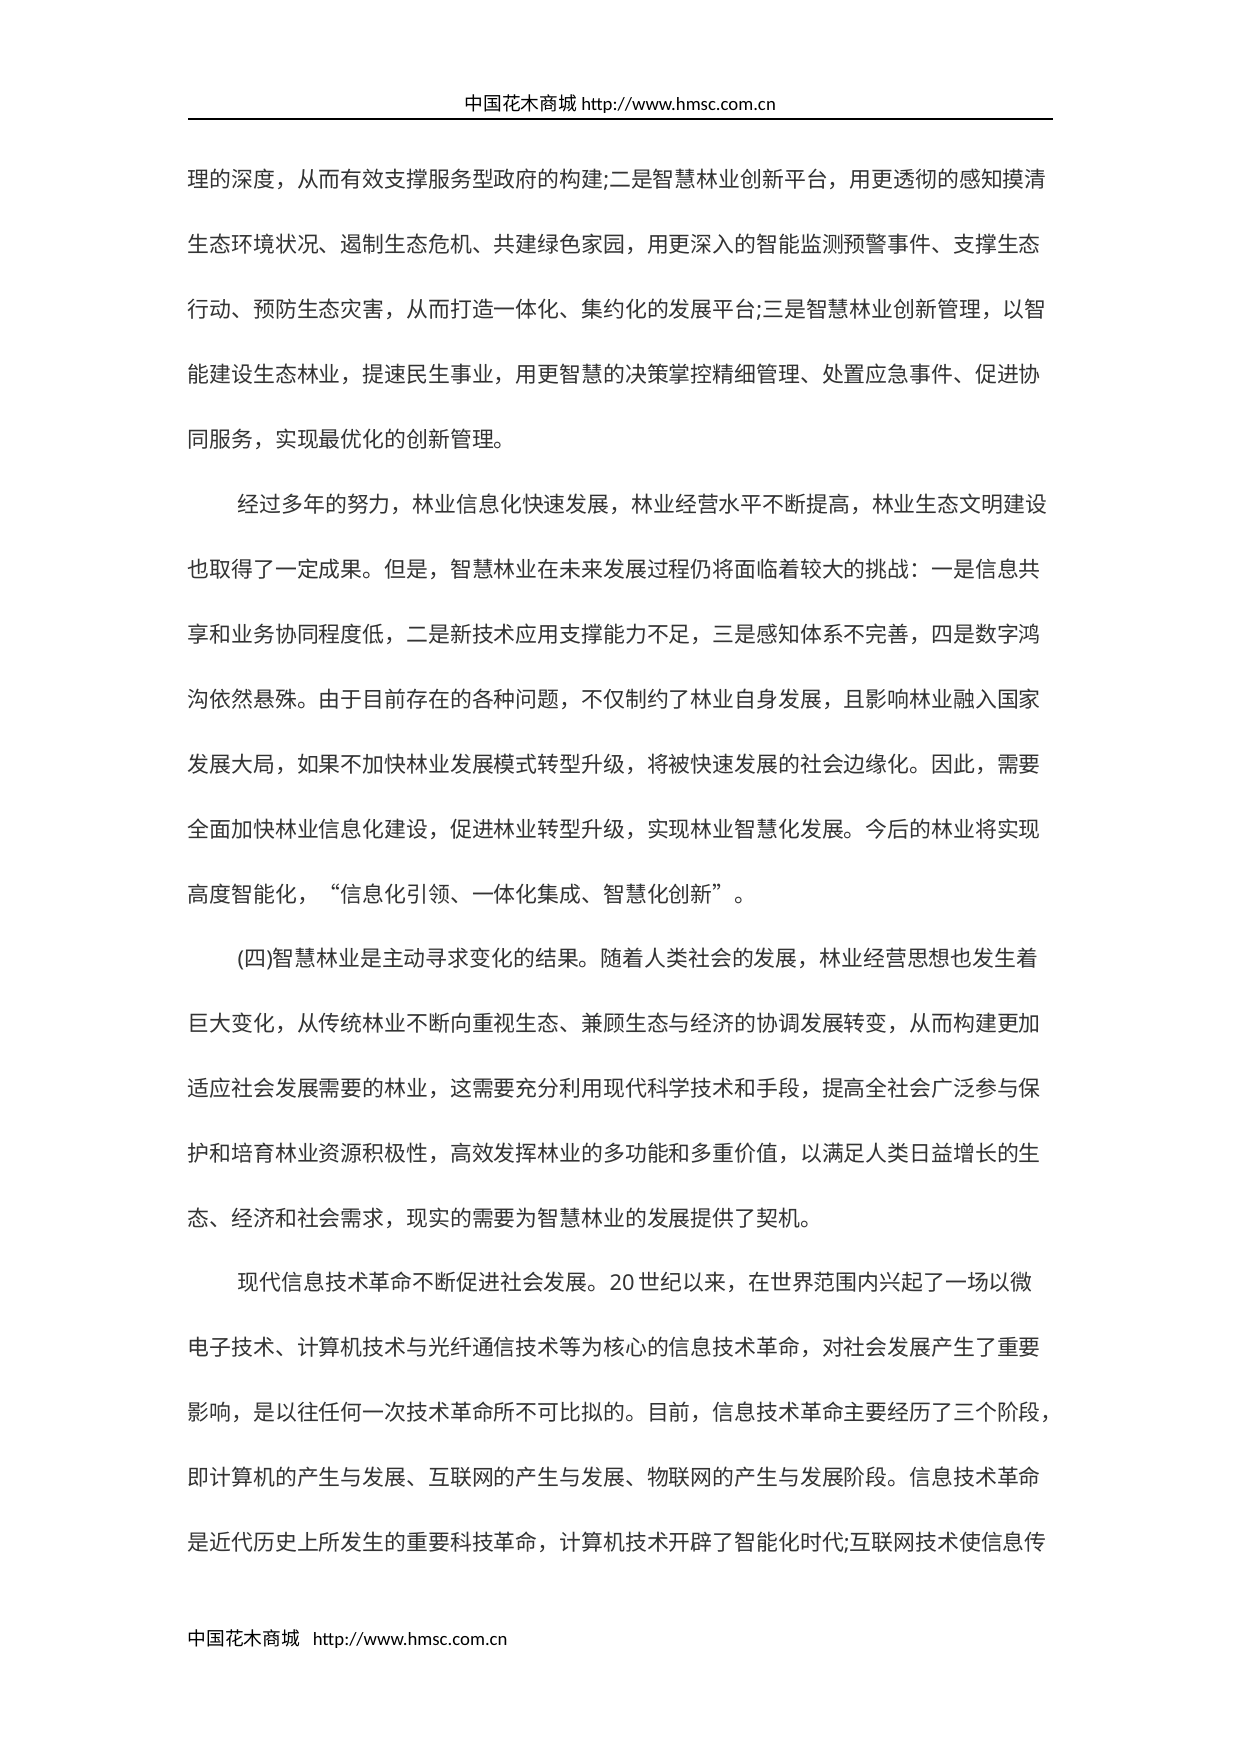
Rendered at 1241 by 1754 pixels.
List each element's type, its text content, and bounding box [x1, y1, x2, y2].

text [187, 162, 1053, 454]
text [187, 1264, 1053, 1557]
text (四)智慧林业是主动寻求变化的结果。随着人类社会的发展，林业经营思想也发生着巨大变化，从传统林业不断向重视生态、兼顾生态与经济的协调发展转变，从而构建更加适应社会发展需要的林业，这需要充分利用现代科学技术和手段，提高全社会广泛参与保护和培育林业资源积极性，高效发挥林业的多功能和多重价值，以满足人类日益增长的生态、经济和社会需求，现实的需要为智慧林业的发展提供了契机。 [187, 940, 1053, 1233]
text 经过多年的努力，林业信息化快速发展，林业经营水平不断提高，林业生态文明建设也取得了一定成果。但是，智慧林业在未来发展过程仍将面临着较大的挑战：一是信息共享和业务协同程度低，二是新技术应用支撑能力不足，三是感知体系不完善，四是数字鸿沟依然悬殊。由于目前存在的各种问题，不仅制约了林业自身发展，且影响林业融入国家发展大局，如果不加快林业发展模式转型升级，将被快速发展的社会边缘化。因此，需要全面加快林业信息化建设，促进林业转型升级，实现林业智慧化发展。今后的林业将实现高度智能化，“信息化引领、一体化集成、智慧化创新”。 [187, 486, 1053, 909]
